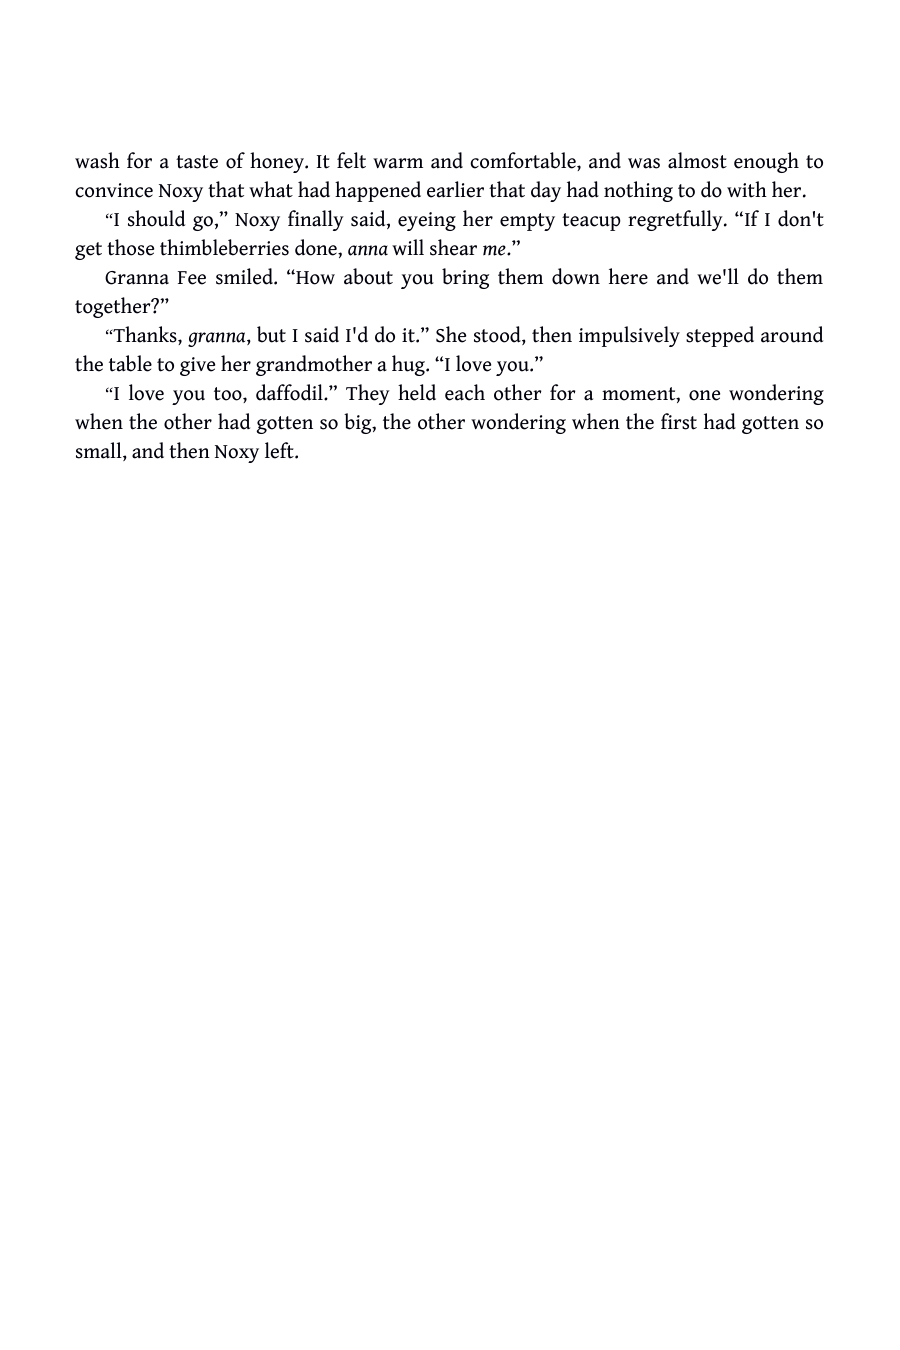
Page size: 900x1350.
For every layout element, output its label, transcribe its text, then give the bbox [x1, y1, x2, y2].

text “I should go,” Noxy finally said, eyeing her empty teacup regretfully. “If I don't get those thimbleberries done, anna will shear me.” [75, 208, 825, 262]
text “Thanks, granna, but I said I'd do it.” She stood, then impulsively stepped around the table to give her grandmother a hug. “I love you.” [75, 324, 825, 377]
text “I love you too, daffodil.” They held each other for a moment, one wondering when the other had gotten so big, the other wondering when the first had gotten so small, and then Noxy left. [75, 382, 825, 464]
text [75, 151, 825, 204]
text Granna Fee smiled. “How about you bring them down here and we'll do them together?” [75, 266, 825, 319]
